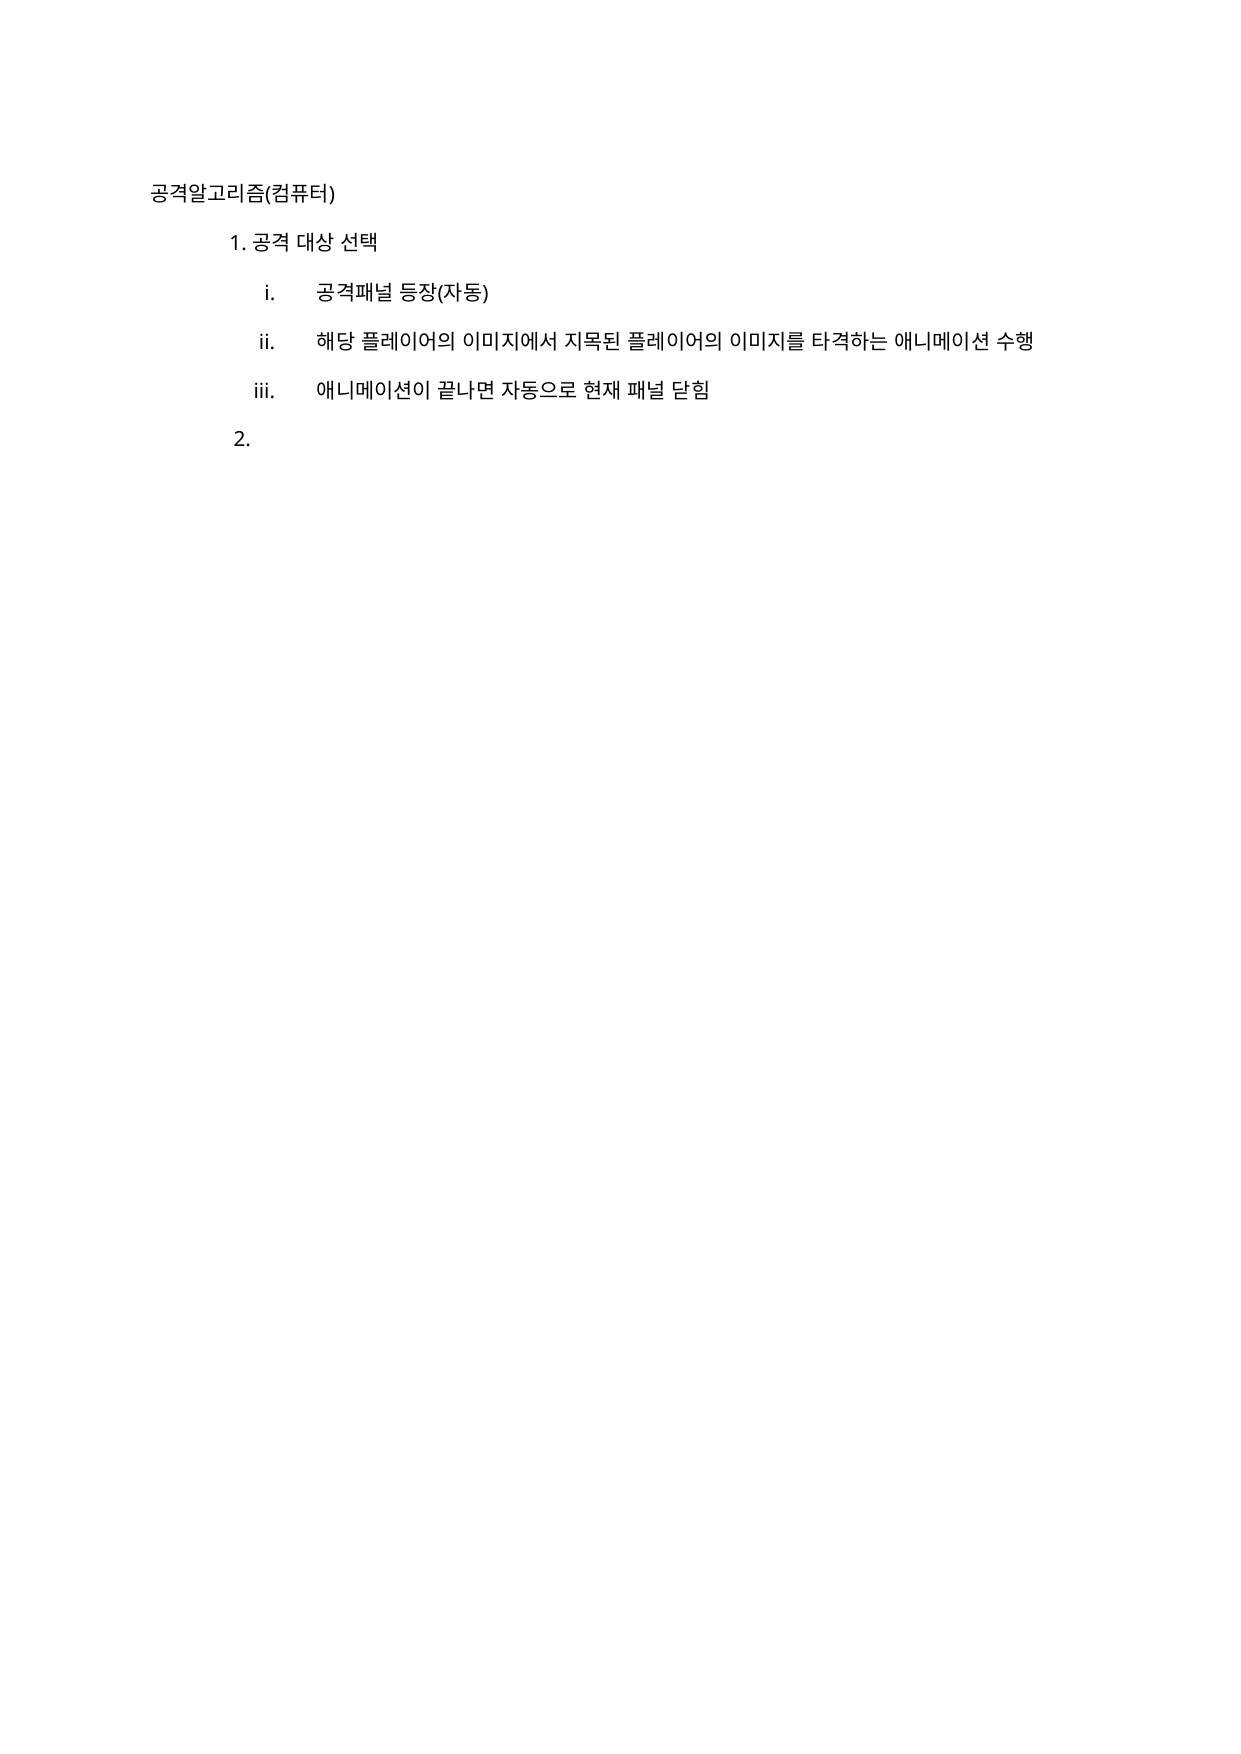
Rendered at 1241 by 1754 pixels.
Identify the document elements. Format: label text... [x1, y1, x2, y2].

list 애니메이션이 끝나면 자동으로 현재 패널 닫힘 [275, 375, 1090, 405]
list 해당 플레이어의 이미지에서 지목된 플레이어의 이미지를 타격하는 애니메이션 수행 [275, 325, 1090, 356]
list 공격패널 등장(자동) [275, 276, 1090, 306]
text 2. [150, 424, 1090, 452]
list 1. 공격 대상 선택 [229, 227, 1090, 257]
text 공격알고리즘(컴퓨터) [150, 177, 1090, 207]
